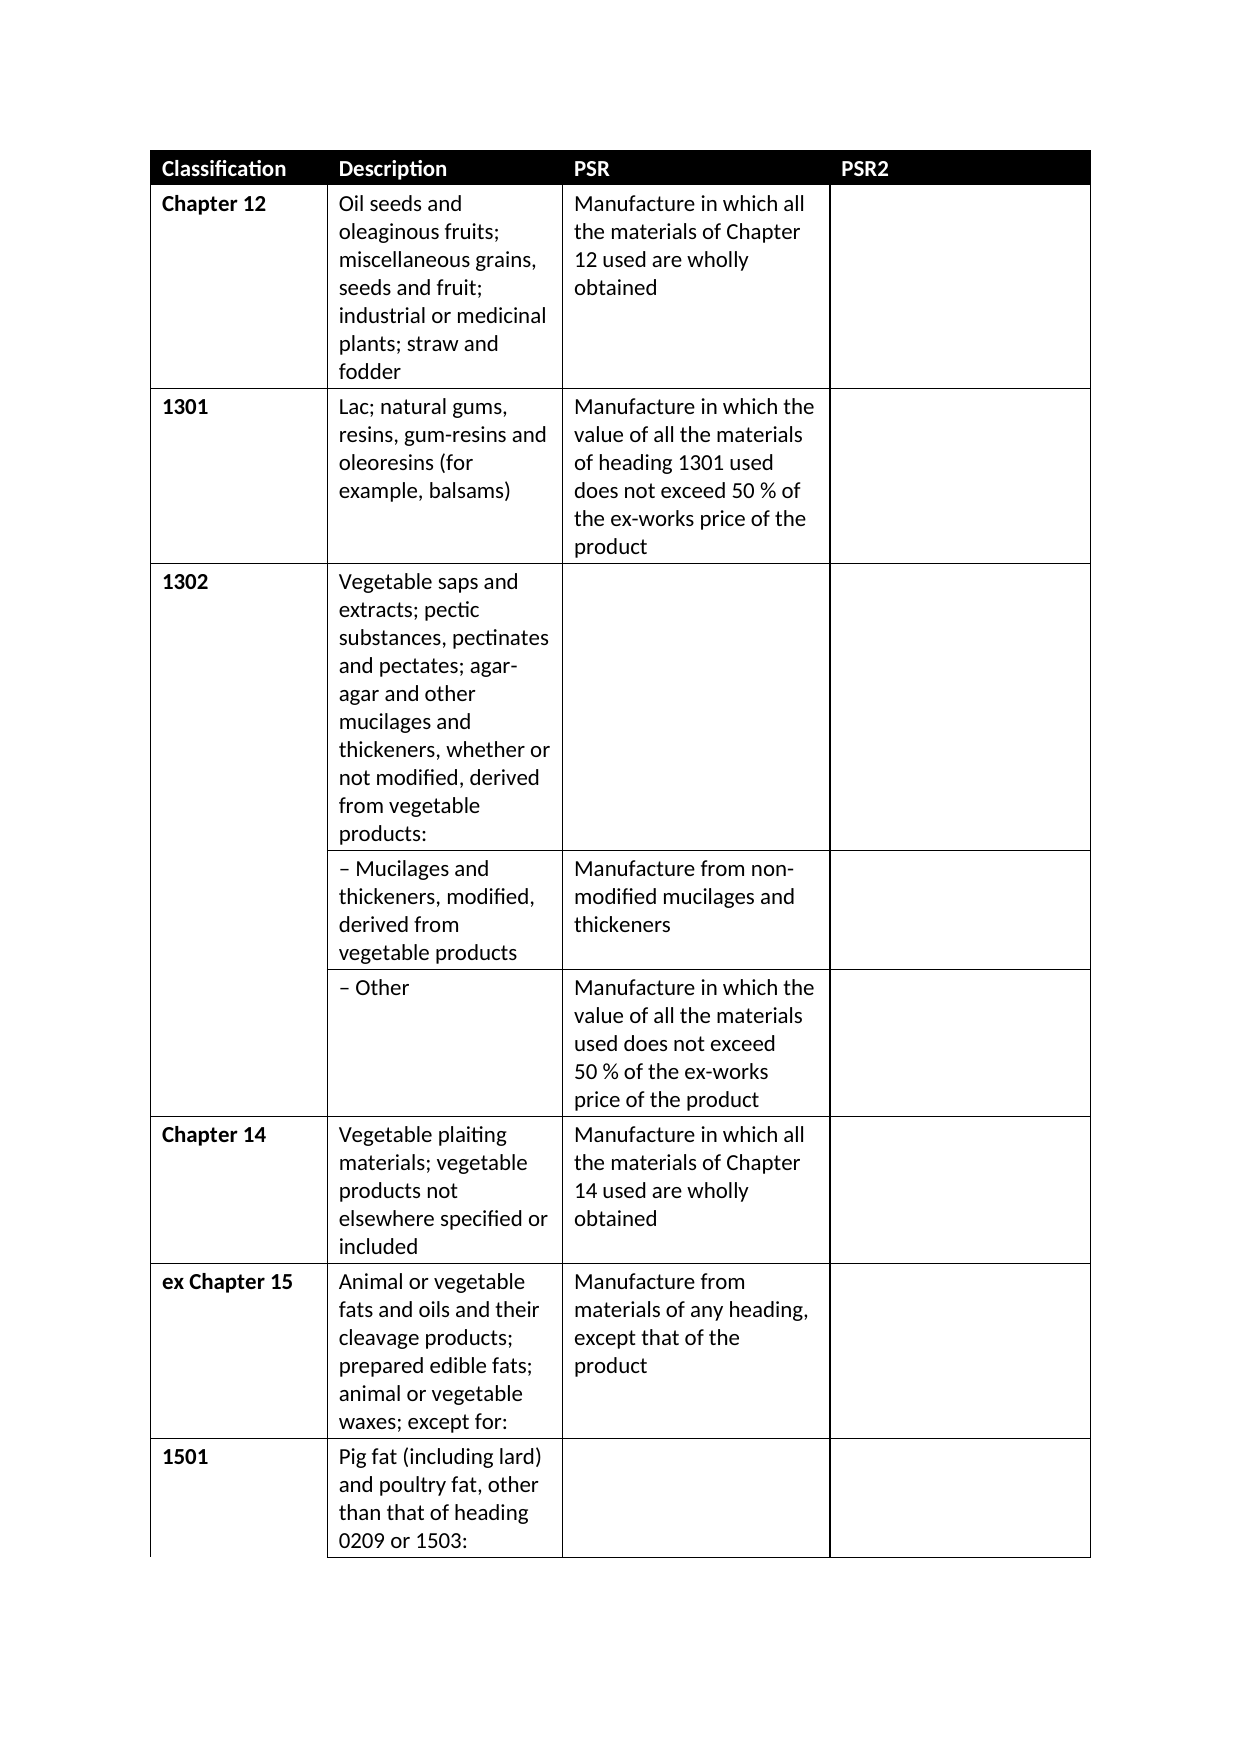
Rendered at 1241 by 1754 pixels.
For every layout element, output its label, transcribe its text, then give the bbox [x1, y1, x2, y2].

table_cell Manufacture in which the value of all the materials of heading 1301 used does not exceed 50 % of the ex-works price of the product [563, 389, 829, 563]
table_cell Manufacture in which the value of all the materials used does not exceed 50 % of the ex-works price of the product [563, 970, 829, 1116]
table_cell Manufacture in which all the materials of Chapter 14 used are wholly obtained [563, 1117, 829, 1263]
table_cell Oil seeds and oleaginous fruits; miscellaneous grains, seeds and fruit; industrial or medicinal plants; straw and fodder [328, 185, 562, 388]
table_cell Vegetable plaiting materials; vegetable products not elsewhere specified or included [328, 1117, 562, 1263]
table_cell Vegetable saps and extracts; pectic substances, pectinates and pectates; agar-agar and other mucilages and thickeners, whether or not modified, derived from vegetable products: [328, 564, 562, 850]
table_cell [831, 1264, 1090, 1438]
table_cell Lac; natural gums, resins, gum-resins and oleoresins (for example, balsams) [328, 389, 562, 563]
table_cell [563, 1439, 829, 1557]
table_cell [831, 1439, 1090, 1557]
table_cell [831, 564, 1090, 850]
table_cell [831, 389, 1090, 563]
table_cell [831, 1117, 1090, 1263]
table_header Classification [151, 151, 327, 185]
table_cell Manufacture from materials of any heading, except that of the product [563, 1264, 829, 1438]
table_cell Chapter 12 [151, 185, 327, 388]
table_cell Animal or vegetable fats and oils and their cleavage products; prepared edible fats; animal or vegetable waxes; except for: [328, 1264, 562, 1438]
table_cell ex Chapter 15 [151, 1264, 327, 1438]
table_cell 1301 [151, 389, 327, 563]
table_cell – Other [328, 970, 562, 1116]
table_cell [831, 970, 1090, 1116]
table_cell [831, 185, 1090, 388]
table_cell Chapter 14 [151, 1117, 327, 1263]
table_cell Pig fat (including lard) and poultry fat, other than that of heading 0209 or 1503: [328, 1439, 562, 1557]
table_header PSR [563, 151, 829, 185]
table_cell 1501 [151, 1439, 327, 1557]
table_cell [831, 851, 1090, 969]
table_cell Manufacture in which all the materials of Chapter 12 used are wholly obtained [563, 185, 829, 388]
table_cell [563, 564, 829, 850]
table_header PSR2 [831, 151, 1090, 185]
table_cell Manufacture from non-modified mucilages and thickeners [563, 851, 829, 969]
table_cell 1302 [151, 564, 327, 1116]
table_header Description [328, 151, 562, 185]
table_cell – Mucilages and thickeners, modified, derived from vegetable products [328, 851, 562, 969]
